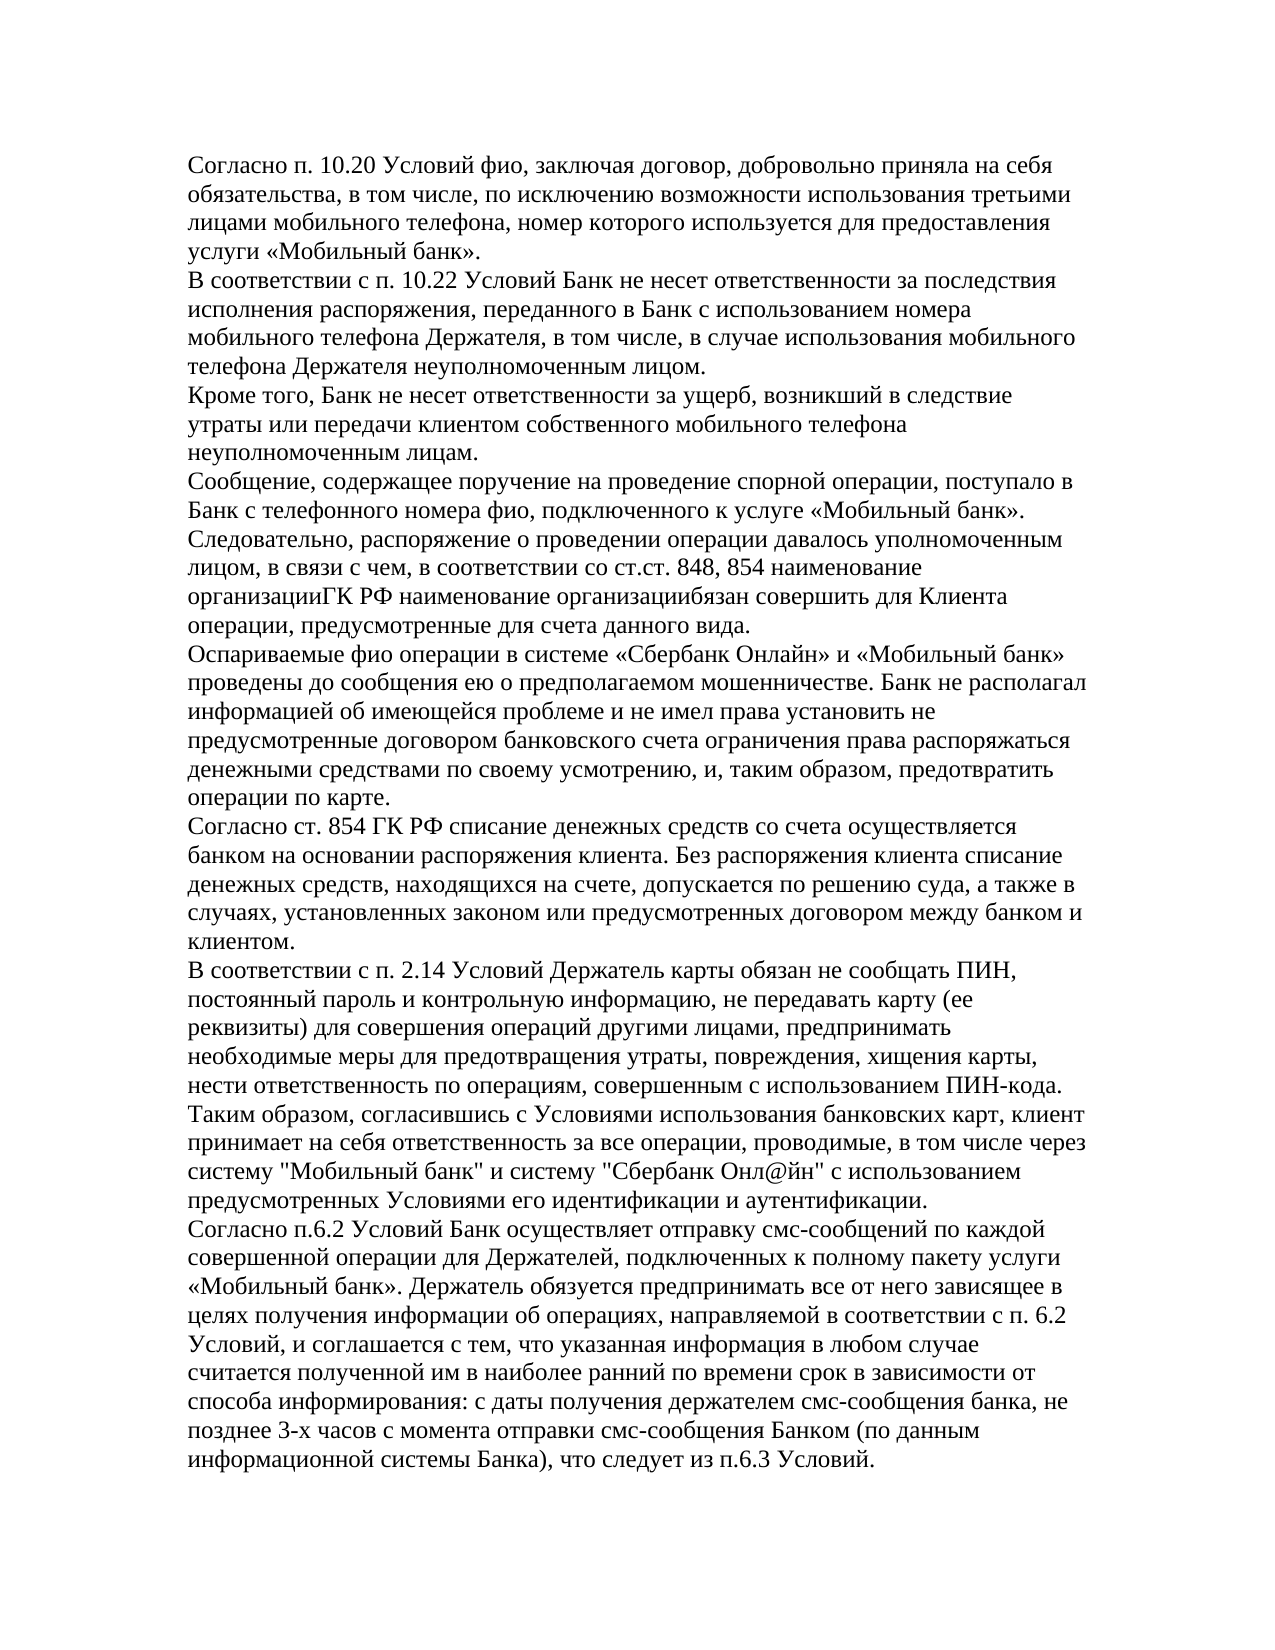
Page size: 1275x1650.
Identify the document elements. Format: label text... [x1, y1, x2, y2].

text Кроме того, Банк не несет ответственности за ущерб, возникший в следствие утраты или передачи клиентом собственного мобильного телефона неуполномоченным лицам. [187, 380, 1087, 466]
text Сообщение, содержащее поручение на проведение спорной операции, поступало в Банк с телефонного номера фио, подключенного к услуге «Мобильный банк». Следовательно, распоряжение о проведении операции давалось уполномоченным лицом, в связи с чем, в соответствии со ст.ст. 848, 854 наименование организацииГК РФ наименование организациибязан совершить для Клиента операции, предусмотренные для счета данного вида. [187, 466, 1087, 639]
text Таким образом, согласившись с Условиями использования банковских карт, клиент принимает на себя ответственность за все операции, проводимые, в том числе через систему "Мобильный банк" и систему "Сбербанк Онл@йн" с использованием предусмотренных Условиями его идентификации и аутентификации. [187, 1099, 1087, 1214]
text Согласно п.6.2 Условий Банк осуществляет отправку смс-сообщений по каждой совершенной операции для Держателей, подключенных к полному пакету услуги «Мобильный банк». Держатель обязуется предпринимать все от него зависящее в целях получения информации об операциях, направляемой в соответствии с п. 6.2 Условий, и соглашается с тем, что указанная информация в любом случае считается полученной им в наиболее ранний по времени срок в зависимости от способа информирования: с даты получения держателем смс-сообщения банка, не позднее 3-х часов с момента отправки смс-сообщения Банком (по данным информационной системы Банка), что следует из п.6.3 Условий. [187, 1214, 1087, 1472]
text В соответствии с п. 2.14 Условий Держатель карты обязан не сообщать ПИН, постоянный пароль и контрольную информацию, не передавать карту (ее реквизиты) для совершения операций другими лицами, предпринимать необходимые меры для предотвращения утраты, повреждения, хищения карты, нести ответственность по операциям, совершенным с использованием ПИН-кода. [187, 955, 1087, 1099]
text Согласно п. 10.20 Условий фио, заключая договор, добровольно приняла на себя обязательства, в том числе, по исключению возможности использования третьими лицами мобильного телефона, номер которого используется для предоставления услуги «Мобильный банк». [187, 150, 1087, 265]
text Согласно ст. 854 ГК РФ списание денежных средств со счета осуществляется банком на основании распоряжения клиента. Без распоряжения клиента списание денежных средств, находящихся на счете, допускается по решению суда, а также в случаях, установленных законом или предусмотренных договором между банком и клиентом. [187, 811, 1087, 955]
text В соответствии с п. 10.22 Условий Банк не несет ответственности за последствия исполнения распоряжения, переданного в Банк с использованием номера мобильного телефона Держателя, в том числе, в случае использования мобильного телефона Держателя неуполномоченным лицом. [187, 265, 1087, 380]
text Оспариваемые фио операции в системе «Сбербанк Онлайн» и «Мобильный банк» проведены до сообщения ею о предполагаемом мошенничестве. Банк не располагал информацией об имеющейся проблеме и не имел права установить не предусмотренные договором банковского счета ограничения права распоряжаться денежными средствами по своему усмотрению, и, таким образом, предотвратить операции по карте. [187, 639, 1087, 811]
